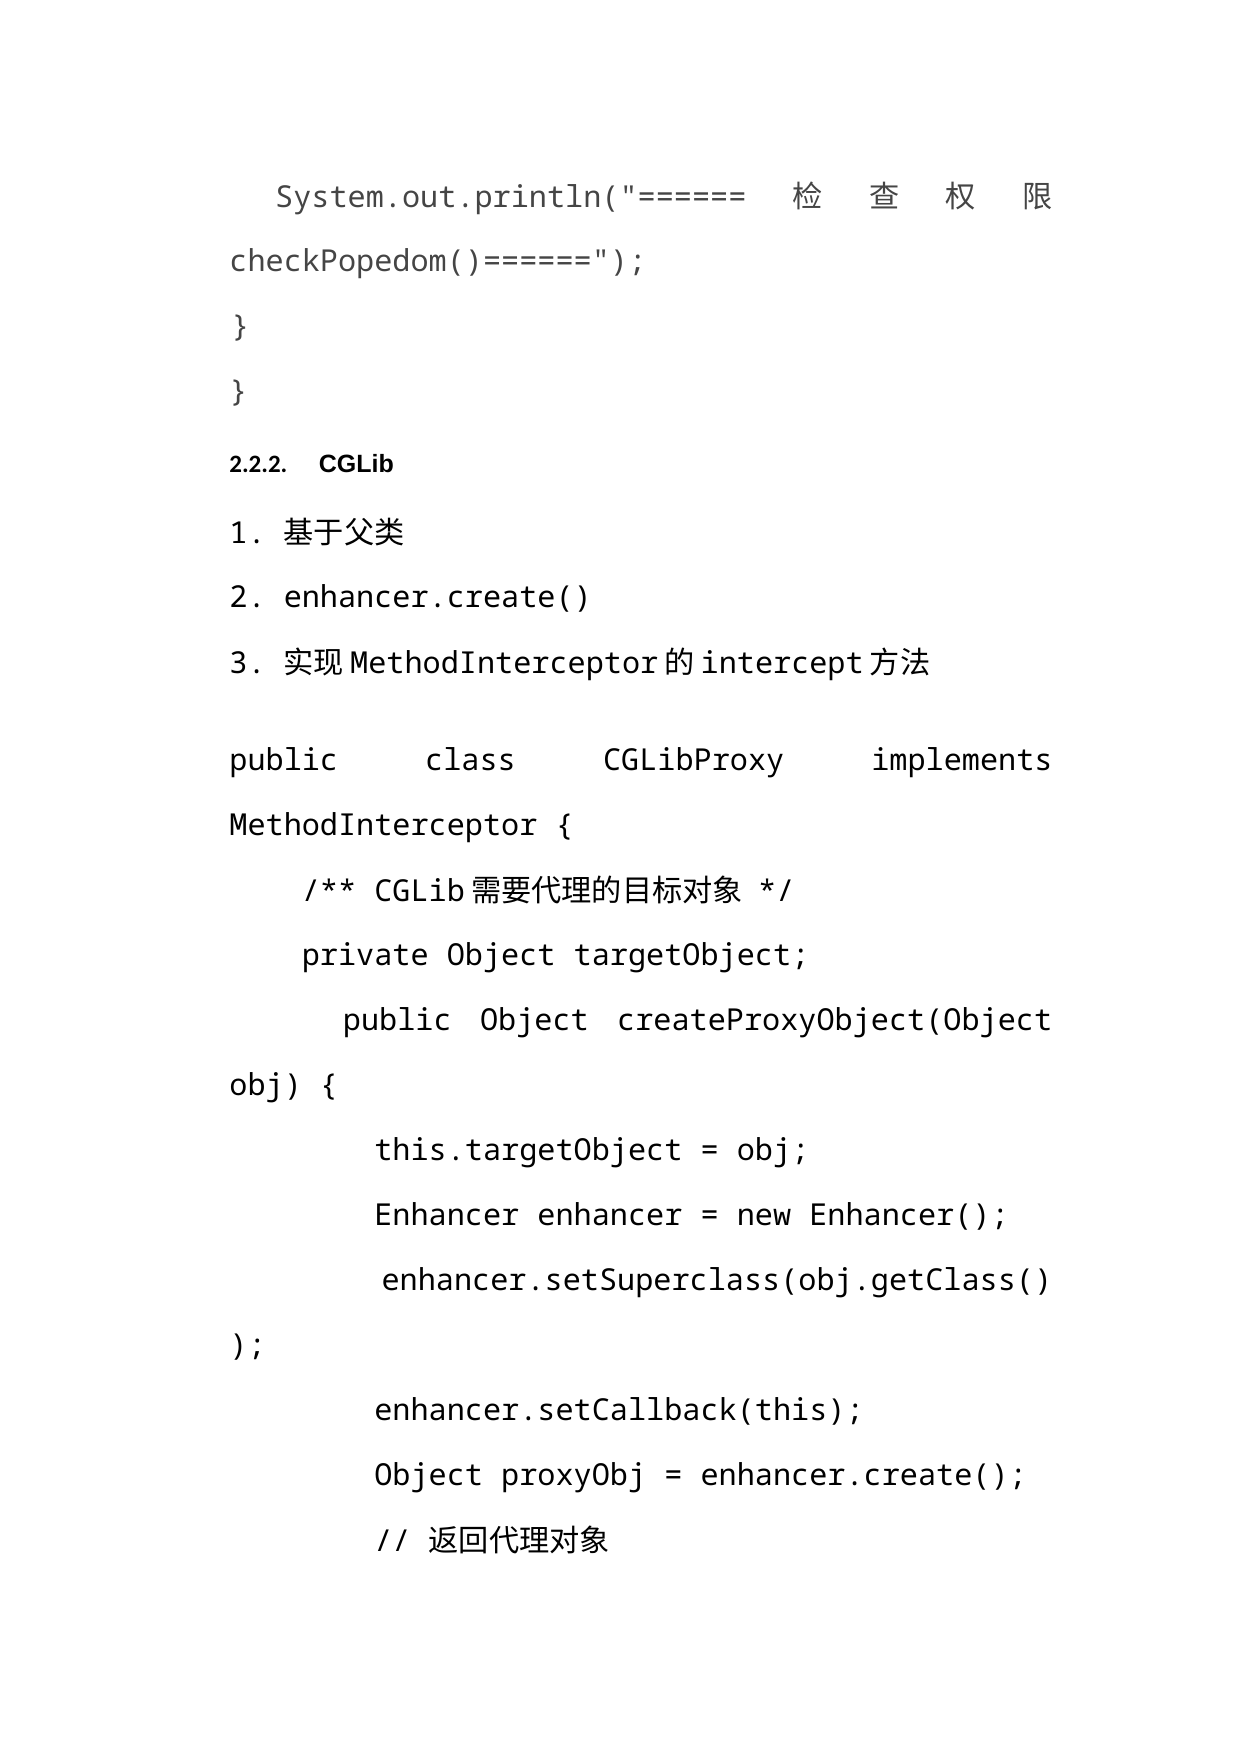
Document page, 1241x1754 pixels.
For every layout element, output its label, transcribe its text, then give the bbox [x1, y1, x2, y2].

text Enhancer enhancer = new Enhancer(); [229, 1181, 1053, 1246]
text enhancer.setCallback(this); [229, 1376, 1053, 1441]
text Object proxyObj = enhancer.create(); [229, 1441, 1053, 1506]
text enhancer.setSuperclass(obj.getClass()); [229, 1246, 1053, 1376]
text 1. 基于父类 [229, 498, 1053, 563]
subtitle CGLib [229, 447, 1053, 479]
text this.targetObject = obj; [229, 1116, 1053, 1181]
text /** CGLib需要代理的目标对象 */ [229, 856, 1053, 921]
text } [229, 292, 1053, 357]
text System.out.println("======检查权限checkPopedom()======"); [229, 162, 1053, 292]
text public class CGLibProxy implements MethodInterceptor { [229, 726, 1053, 856]
text public Object createProxyObject(Object obj) { [229, 986, 1053, 1116]
text // 返回代理对象 [229, 1506, 1053, 1571]
text 2. enhancer.create() [229, 563, 1053, 628]
text private Object targetObject; [229, 921, 1053, 986]
text } [229, 357, 1053, 422]
text 3. 实现MethodInterceptor的intercept方法 [229, 628, 1053, 693]
